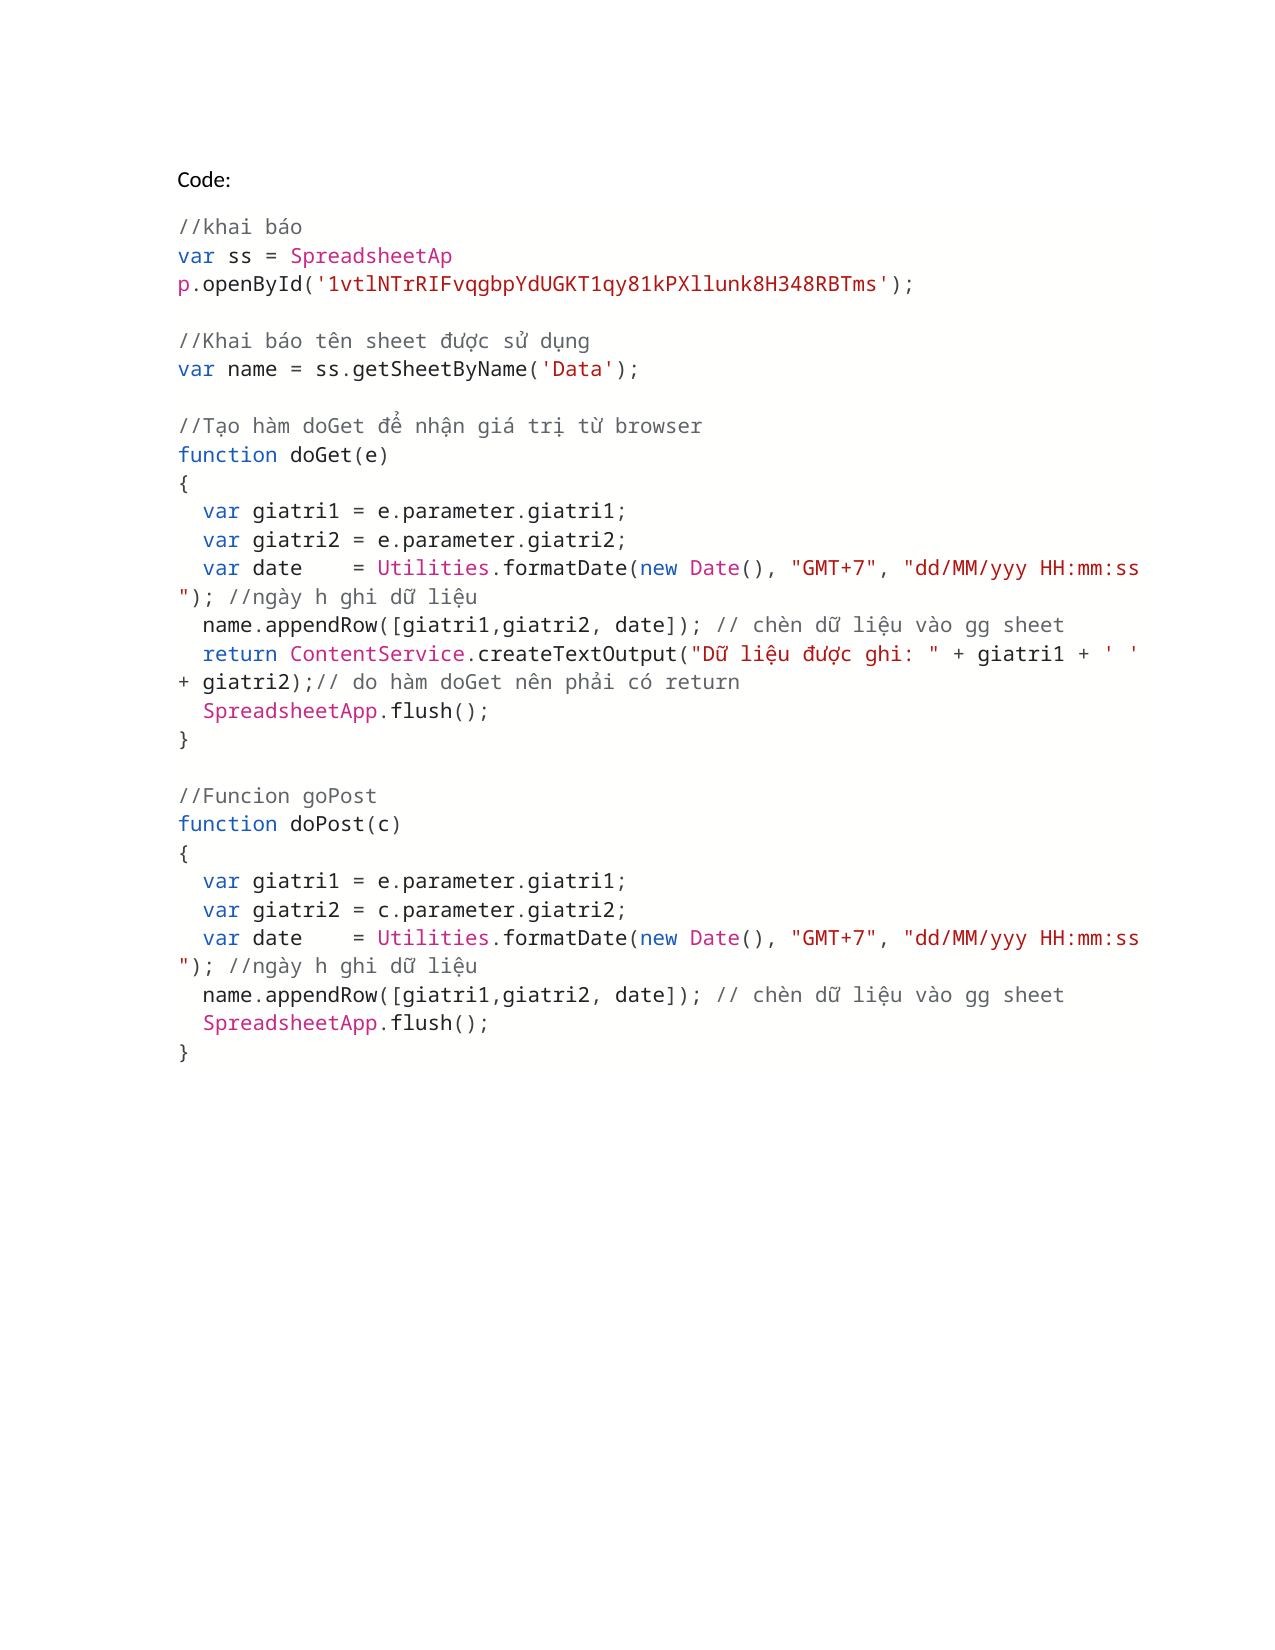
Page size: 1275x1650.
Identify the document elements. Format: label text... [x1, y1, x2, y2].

text var ss = SpreadsheetApp.openById('1vtlNTrRIFvqgbpYdUGKT1qy81kPXllunk8H348RBTms'); [177, 241, 1156, 298]
text var giatri2 = e.parameter.giatri2; [177, 525, 1156, 553]
text //khai báo [177, 212, 1156, 241]
text //Khai báo tên sheet được sử dụng [177, 326, 1156, 354]
text name.appendRow([giatri1,giatri2, date]); // chèn dữ liệu vào gg sheet [177, 610, 1156, 639]
text //Tạo hàm doGet để nhận giá trị từ browser [177, 411, 1156, 440]
text } [177, 1037, 1156, 1065]
text return ContentService.createTextOutput("Dữ liệu được ghi: " + giatri1 + ' ' + giatri2);// do hàm doGet nên phải có return [177, 639, 1156, 696]
text name.appendRow([giatri1,giatri2, date]); // chèn dữ liệu vào gg sheet [177, 980, 1156, 1008]
text var date = Utilities.formatDate(new Date(), "GMT+7", "dd/MM/yyy HH:mm:ss"); //ngày h ghi dữ liệu [177, 553, 1156, 610]
text var giatri2 = c.parameter.giatri2; [177, 895, 1156, 923]
text SpreadsheetApp.flush(); [177, 696, 1156, 724]
text Code: [177, 165, 1156, 193]
text } [177, 724, 1156, 753]
text var name = ss.getSheetByName('Data'); [177, 354, 1156, 383]
text SpreadsheetApp.flush(); [177, 1008, 1156, 1037]
text var giatri1 = e.parameter.giatri1; [177, 866, 1156, 895]
text var date = Utilities.formatDate(new Date(), "GMT+7", "dd/MM/yyy HH:mm:ss"); //ngày h ghi dữ liệu [177, 923, 1156, 980]
text { [177, 838, 1156, 866]
text //Funcion goPost [177, 781, 1156, 809]
text function doGet(e) [177, 440, 1156, 468]
text function doPost(c) [177, 809, 1156, 838]
text var giatri1 = e.parameter.giatri1; [177, 497, 1156, 525]
text { [177, 468, 1156, 497]
